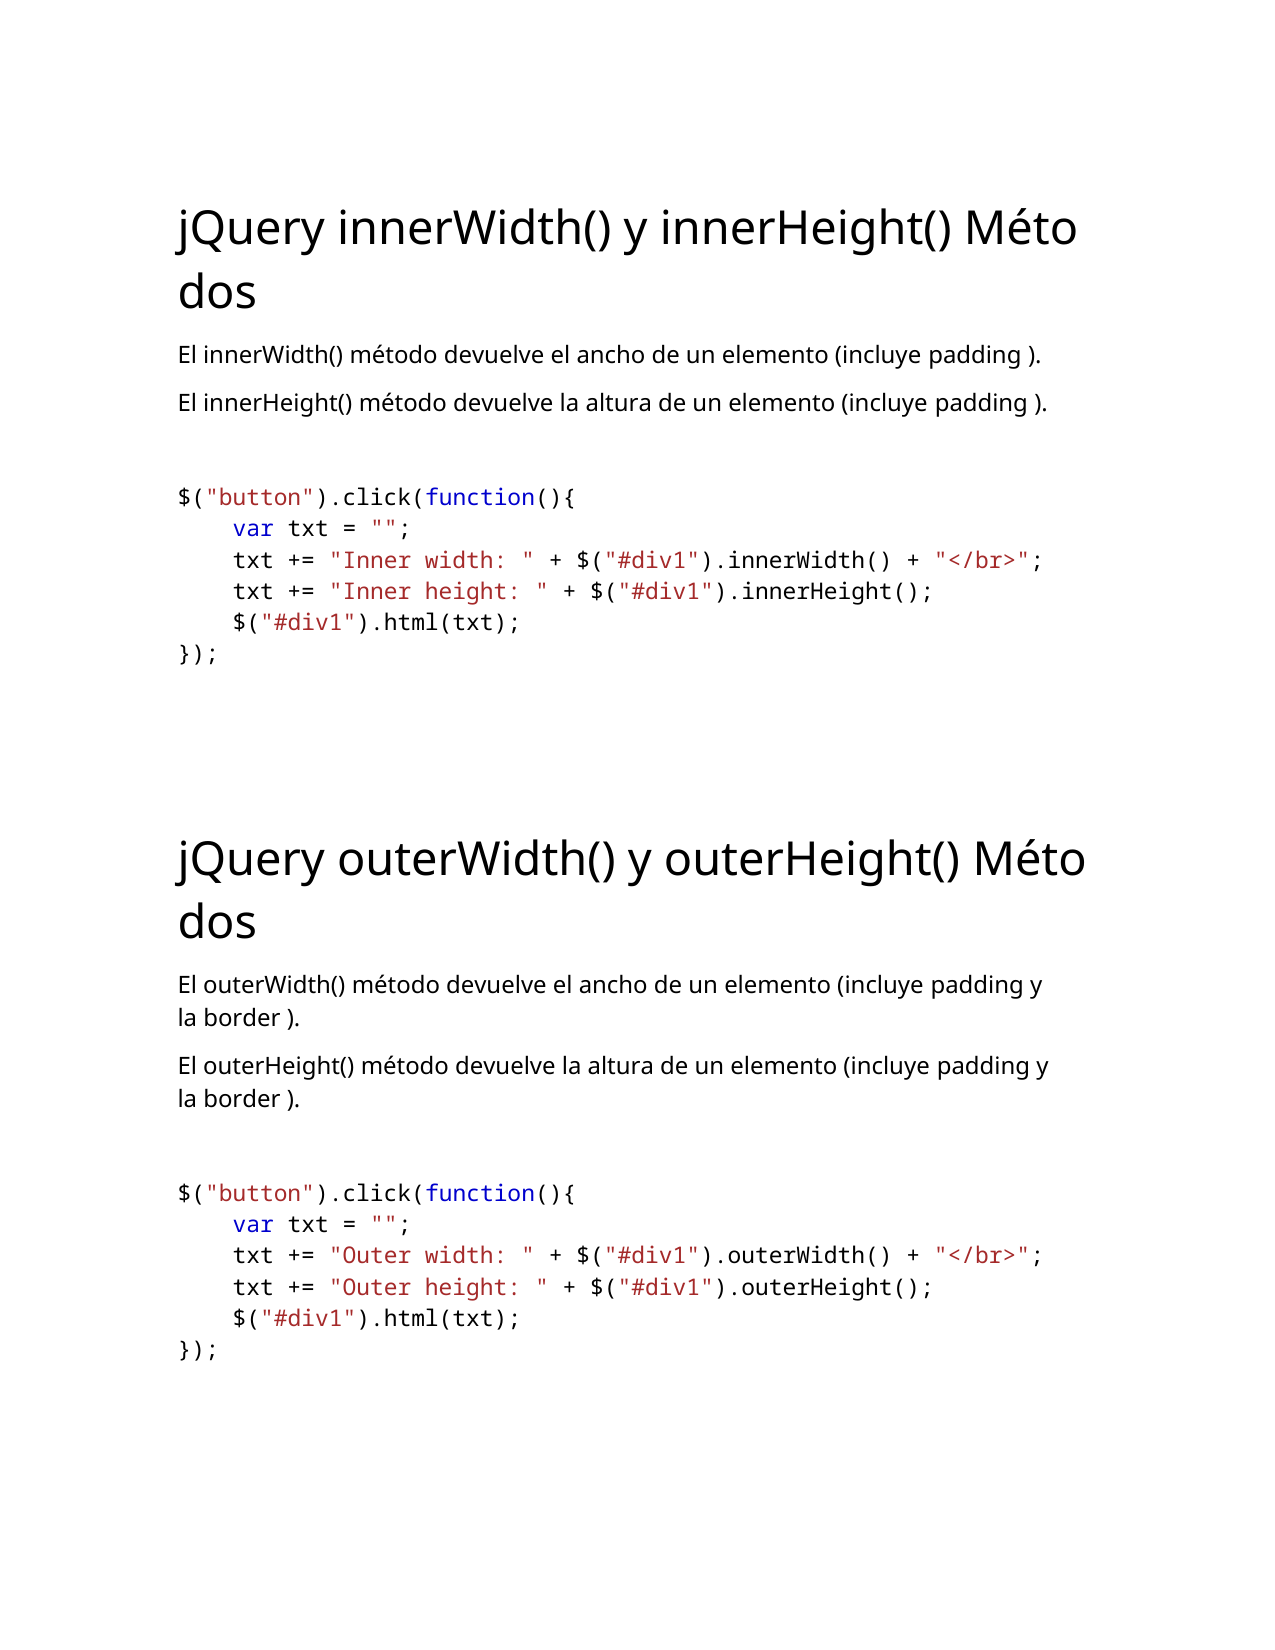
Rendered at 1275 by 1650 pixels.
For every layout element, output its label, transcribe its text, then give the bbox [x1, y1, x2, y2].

text El innerWidth() método devuelve el ancho de un elemento (incluye padding ). [177, 338, 1098, 370]
text El outerWidth() método devuelve el ancho de un elemento (incluye padding y la border ). [177, 968, 1098, 1033]
text El innerHeight() método devuelve la altura de un elemento (incluye padding ). [177, 386, 1098, 419]
text El outerHeight() método devuelve la altura de un elemento (incluye padding y la border ). [177, 1049, 1098, 1114]
text $("button").click(function(){ var txt = ""; txt += "Inner width: " + $("#div1").innerWidth() + "</br>"; txt += "Inner height: " + $("#div1").innerHeight(); $("#div1").html(txt); }); [177, 481, 1098, 669]
text $("button").click(function(){ var txt = ""; txt += "Outer width: " + $("#div1").outerWidth() + "</br>"; txt += "Outer height: " + $("#div1").outerHeight(); $("#div1").html(txt); }); [218, 1177, 1098, 1364]
subtitle jQuery outerWidth() y outerHeight() Métodos [177, 825, 1098, 953]
subtitle jQuery innerWidth() y innerHeight() Métodos [177, 194, 1098, 322]
